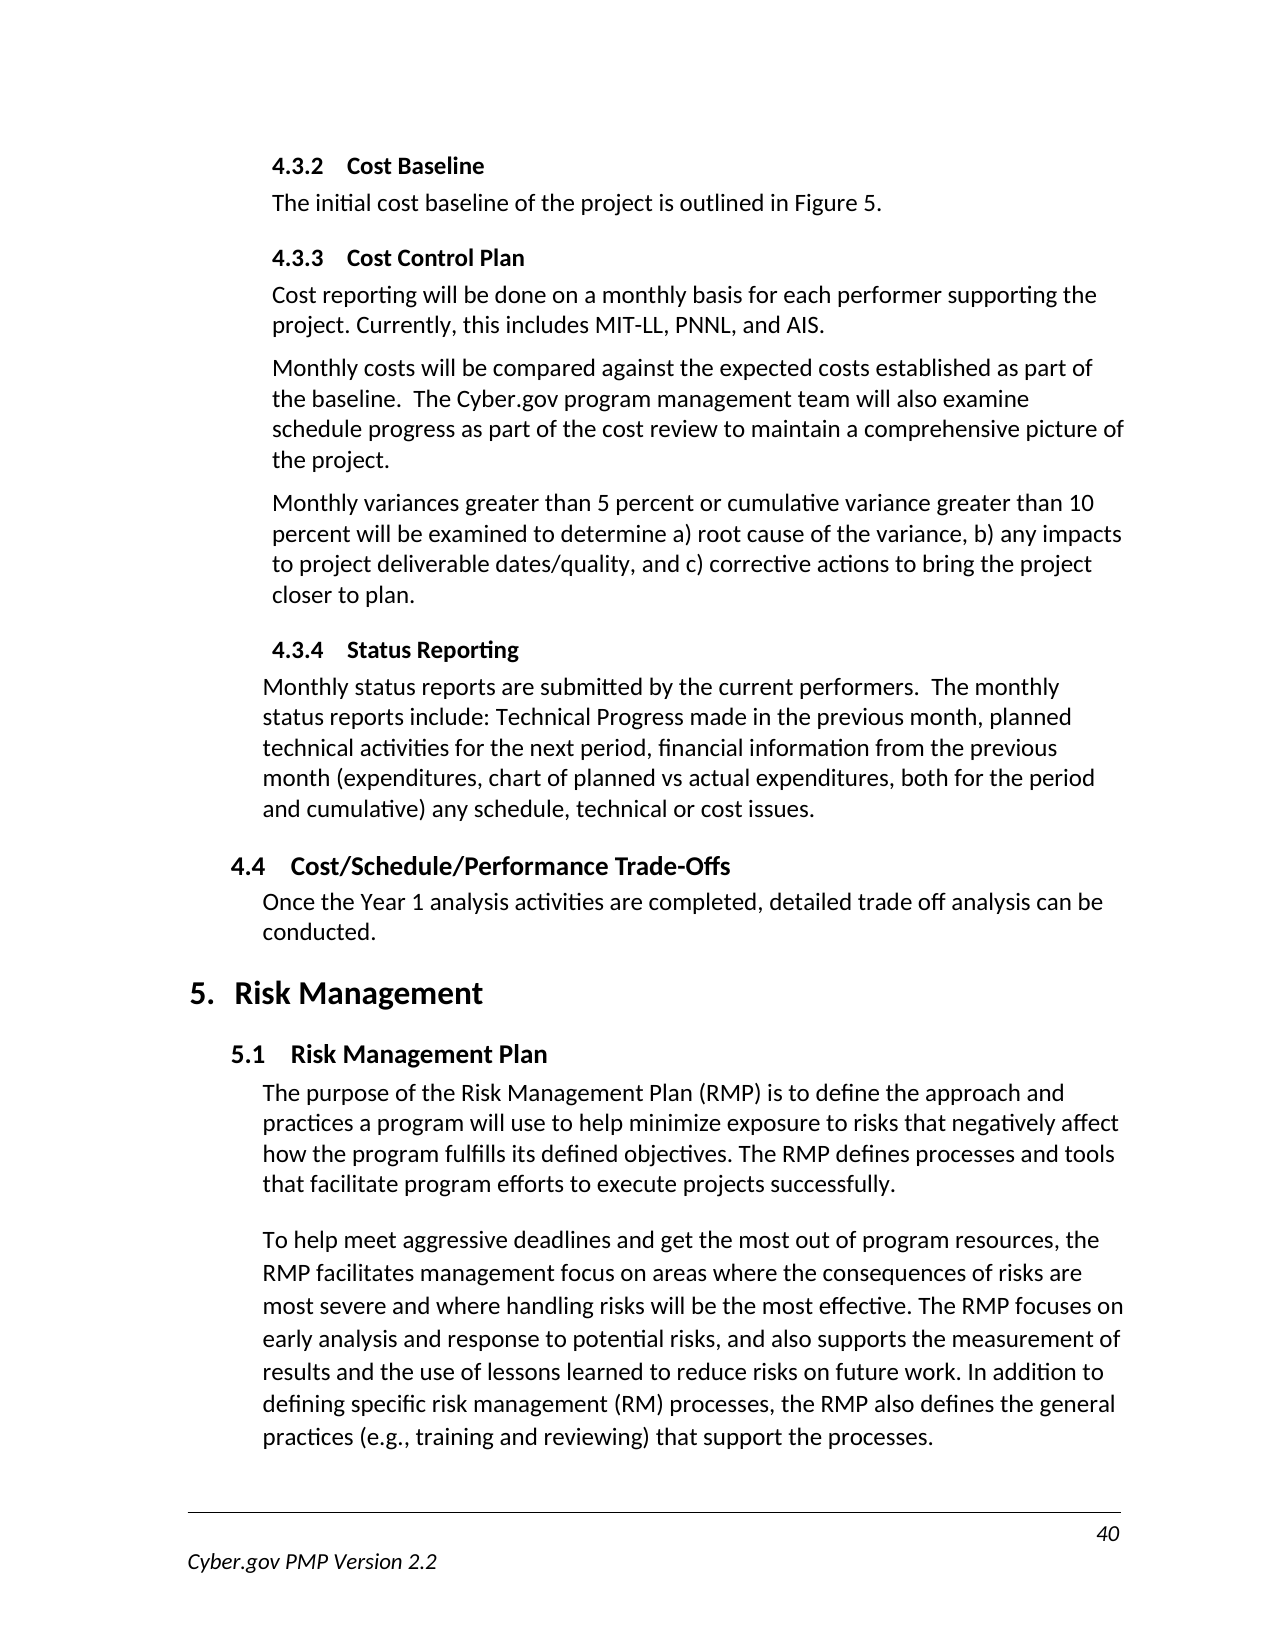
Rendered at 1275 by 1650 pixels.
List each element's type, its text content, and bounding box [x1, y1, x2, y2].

text To help meet aggressive deadlines and get the most out of program resources, the RMP facilitates management focus on areas where the consequences of risks are most severe and where handling risks will be the most effective. The RMP focuses on early analysis and response to potential risks, and also supports the measurement of results and the use of lessons learned to reduce risks on future work. In addition to defining specific risk management (RM) processes, the RMP also defines the general practices (e.g., training and reviewing) that support the processes. [262, 1224, 1125, 1452]
text Once the Year 1 analysis activities are completed, detailed trade off analysis can be conducted. [262, 886, 1125, 947]
subtitle Status Reporting [272, 634, 1125, 665]
subtitle Cost Control Plan [272, 242, 1125, 273]
subtitle Cost Baseline [272, 150, 1125, 181]
text The purpose of the Risk Management Plan (RMP) is to define the approach and practices a program will use to help minimize exposure to risks that negatively affect how the program fulfills its defined objectives. The RMP defines processes and tools that facilitate program efforts to execute projects successfully. [262, 1077, 1125, 1199]
subtitle Risk Management Plan [231, 1038, 1125, 1071]
text Cost reporting will be done on a monthly basis for each performer supporting the project. Currently, this includes MIT-LL, PNNL, and AIS. [272, 279, 1125, 340]
subtitle Risk Management [189, 972, 1125, 1013]
text Monthly costs will be compared against the expected costs established as part of the baseline. The Cyber.gov program management team will also examine schedule progress as part of the cost review to maintain a comprehensive picture of the project. [272, 353, 1125, 475]
text Monthly variances greater than 5 percent or cumulative variance greater than 10 percent will be examined to determine a) root cause of the variance, b) any impacts to project deliverable dates/quality, and c) corrective actions to bring the project closer to plan. [272, 487, 1125, 609]
text Monthly status reports are submitted by the current performers. The monthly status reports include: Technical Progress made in the previous month, planned technical activities for the next period, financial information from the previous month (expenditures, chart of planned vs actual expenditures, both for the period and cumulative) any schedule, technical or cost issues. [262, 671, 1125, 824]
subtitle Cost/Schedule/Performance Trade-Offs [231, 849, 1125, 882]
text The initial cost baseline of the project is outlined in Figure 5. [272, 187, 1125, 217]
